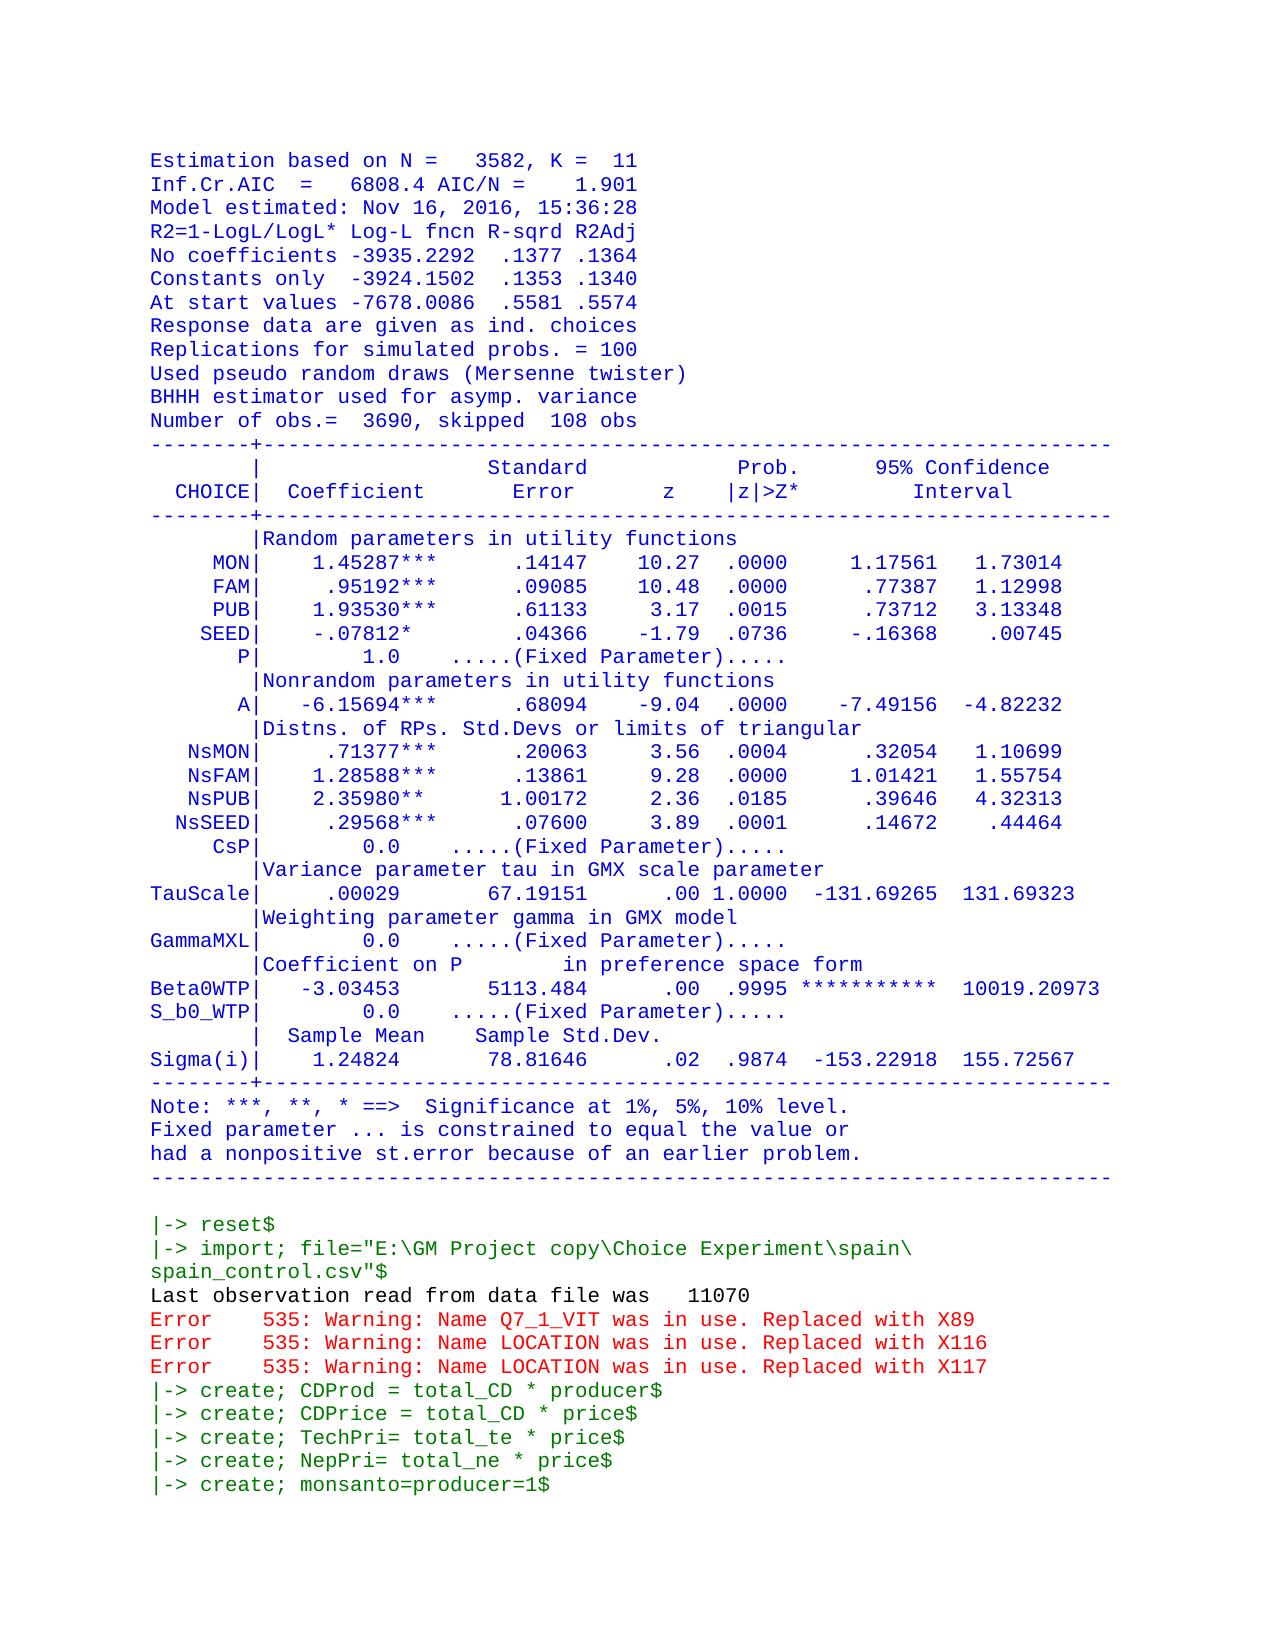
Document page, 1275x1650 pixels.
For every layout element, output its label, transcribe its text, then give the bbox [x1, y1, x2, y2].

text |Weighting parameter gamma in GMX model [150, 907, 1125, 930]
text |-> create; CDPrice = total_CD * price$ [150, 1403, 1125, 1427]
text Constants only -3924.1502 .1353 .1340 [150, 268, 1125, 292]
text SEED| -.07812* .04366 -1.79 .0736 -.16368 .00745 [150, 623, 1125, 647]
text |Distns. of RPs. Std.Devs or limits of triangular [150, 717, 1125, 741]
text |-> import; file="E:\GM Project copy\Choice Experiment\spain\spain_control.csv"$ [150, 1238, 1125, 1285]
text Note: ***, **, * ==> Significance at 1%, 5%, 10% level. [150, 1096, 1125, 1119]
text BHHH estimator used for asymp. variance [150, 386, 1125, 410]
text NsFAM| 1.28588*** .13861 9.28 .0000 1.01421 1.55754 [150, 765, 1125, 788]
text |Random parameters in utility functions [150, 528, 1125, 552]
text TauScale| .00029 67.19151 .00 1.0000 -131.69265 131.69323 [150, 883, 1125, 907]
text |-> reset$ [150, 1214, 1125, 1238]
text | Standard Prob. 95% Confidence [150, 457, 1125, 481]
text Replications for simulated probs. = 100 [150, 339, 1125, 363]
text Beta0WTP| -3.03453 5113.484 .00 .9995 *********** 10019.20973 [150, 978, 1125, 1001]
text Fixed parameter ... is constrained to equal the value or [150, 1119, 1125, 1143]
text Last observation read from data file was 11070 [150, 1285, 1125, 1309]
text FAM| .95192*** .09085 10.48 .0000 .77387 1.12998 [150, 576, 1125, 599]
text | Sample Mean Sample Std.Dev. [150, 1025, 1125, 1048]
text R2=1-LogL/LogL* Log-L fncn R-sqrd R2Adj [150, 221, 1125, 244]
text |-> create; monsanto=producer=1$ [150, 1474, 1125, 1498]
text Estimation based on N = 3582, K = 11 [150, 150, 1125, 174]
text CsP| 0.0 .....(Fixed Parameter)..... [150, 836, 1125, 859]
text Inf.Cr.AIC = 6808.4 AIC/N = 1.901 [150, 174, 1125, 197]
text Sigma(i)| 1.24824 78.81646 .02 .9874 -153.22918 155.72567 [150, 1048, 1125, 1072]
text |Nonrandom parameters in utility functions [150, 670, 1125, 694]
text MON| 1.45287*** .14147 10.27 .0000 1.17561 1.73014 [150, 552, 1125, 576]
text P| 1.0 .....(Fixed Parameter)..... [150, 647, 1125, 670]
text Used pseudo random draws (Mersenne twister) [150, 363, 1125, 386]
text --------+-------------------------------------------------------------------- [150, 434, 1125, 457]
text At start values -7678.0086 .5581 .5574 [150, 292, 1125, 316]
text Error 535: Warning: Name LOCATION was in use. Replaced with X116 [150, 1332, 1125, 1356]
text Model estimated: Nov 16, 2016, 15:36:28 [150, 197, 1125, 221]
text A| -6.15694*** .68094 -9.04 .0000 -7.49156 -4.82232 [150, 694, 1125, 717]
text Error 535: Warning: Name LOCATION was in use. Replaced with X117 [150, 1356, 1125, 1379]
text NsMON| .71377*** .20063 3.56 .0004 .32054 1.10699 [150, 741, 1125, 765]
text |-> create; CDProd = total_CD * producer$ [150, 1379, 1125, 1403]
text |-> create; TechPri= total_te * price$ [150, 1427, 1125, 1451]
text |Variance parameter tau in GMX scale parameter [150, 859, 1125, 883]
text --------+-------------------------------------------------------------------- [150, 505, 1125, 528]
text Error 535: Warning: Name Q7_1_VIT was in use. Replaced with X89 [150, 1309, 1125, 1332]
text |-> create; NepPri= total_ne * price$ [150, 1451, 1125, 1474]
text GammaMXL| 0.0 .....(Fixed Parameter)..... [150, 930, 1125, 954]
text --------+-------------------------------------------------------------------- [150, 1072, 1125, 1096]
text Response data are given as ind. choices [150, 316, 1125, 339]
text NsPUB| 2.35980** 1.00172 2.36 .0185 .39646 4.32313 [150, 788, 1125, 812]
text CHOICE| Coefficient Error z |z|>Z* Interval [150, 481, 1125, 505]
text |Coefficient on P in preference space form [150, 954, 1125, 978]
text NsSEED| .29568*** .07600 3.89 .0001 .14672 .44464 [150, 812, 1125, 836]
text S_b0_WTP| 0.0 .....(Fixed Parameter)..... [150, 1001, 1125, 1025]
text No coefficients -3935.2292 .1377 .1364 [150, 244, 1125, 268]
text ----------------------------------------------------------------------------- [150, 1167, 1125, 1190]
text PUB| 1.93530*** .61133 3.17 .0015 .73712 3.13348 [150, 599, 1125, 623]
text Number of obs.= 3690, skipped 108 obs [150, 410, 1125, 434]
text had a nonpositive st.error because of an earlier problem. [150, 1143, 1125, 1167]
